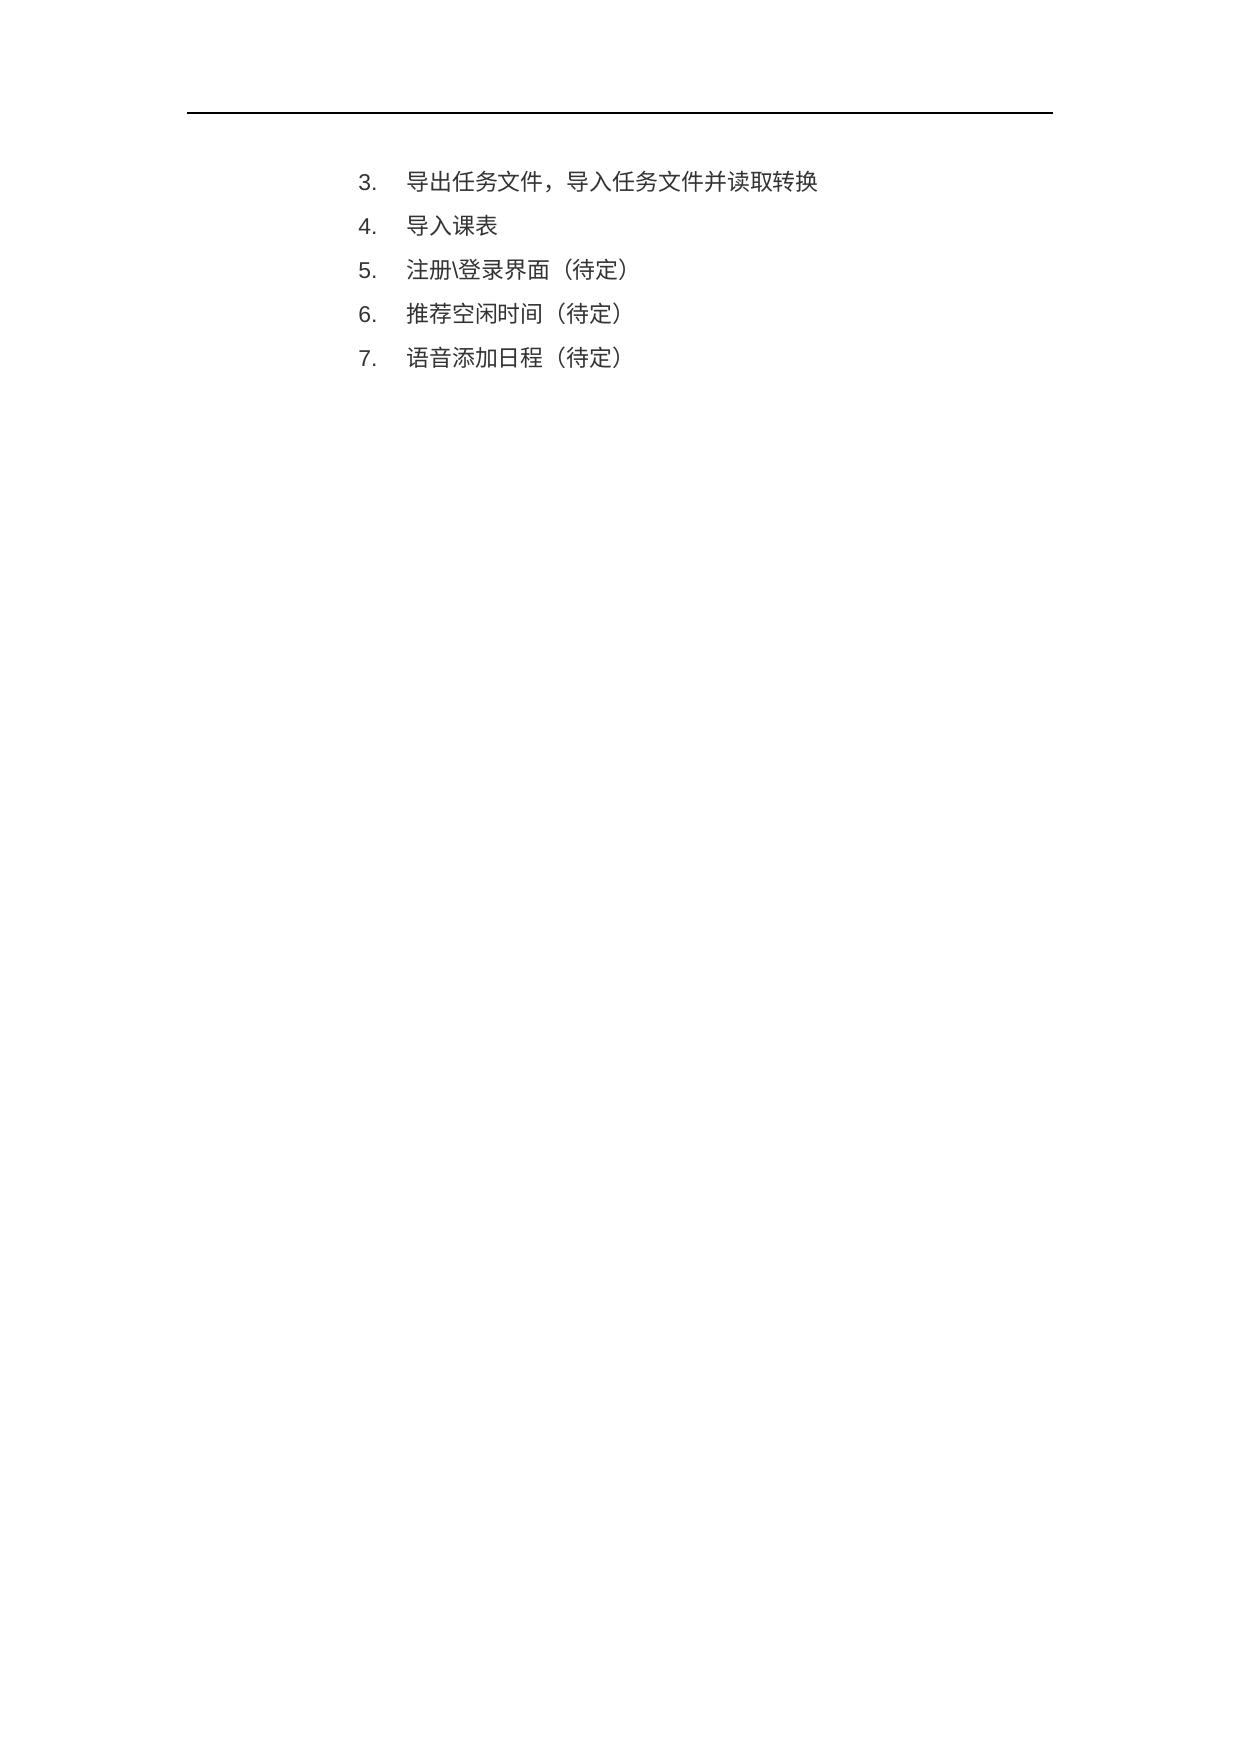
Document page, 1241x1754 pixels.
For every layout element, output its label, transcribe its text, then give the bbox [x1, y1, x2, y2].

list 导出任务文件，导入任务文件并读取转换 [312, 164, 1053, 198]
list 语音添加日程（待定） [312, 339, 1053, 373]
list 导入课表 [312, 208, 1053, 242]
list 推荐空闲时间（待定） [312, 295, 1053, 329]
list 注册\登录界面（待定） [312, 252, 1053, 286]
